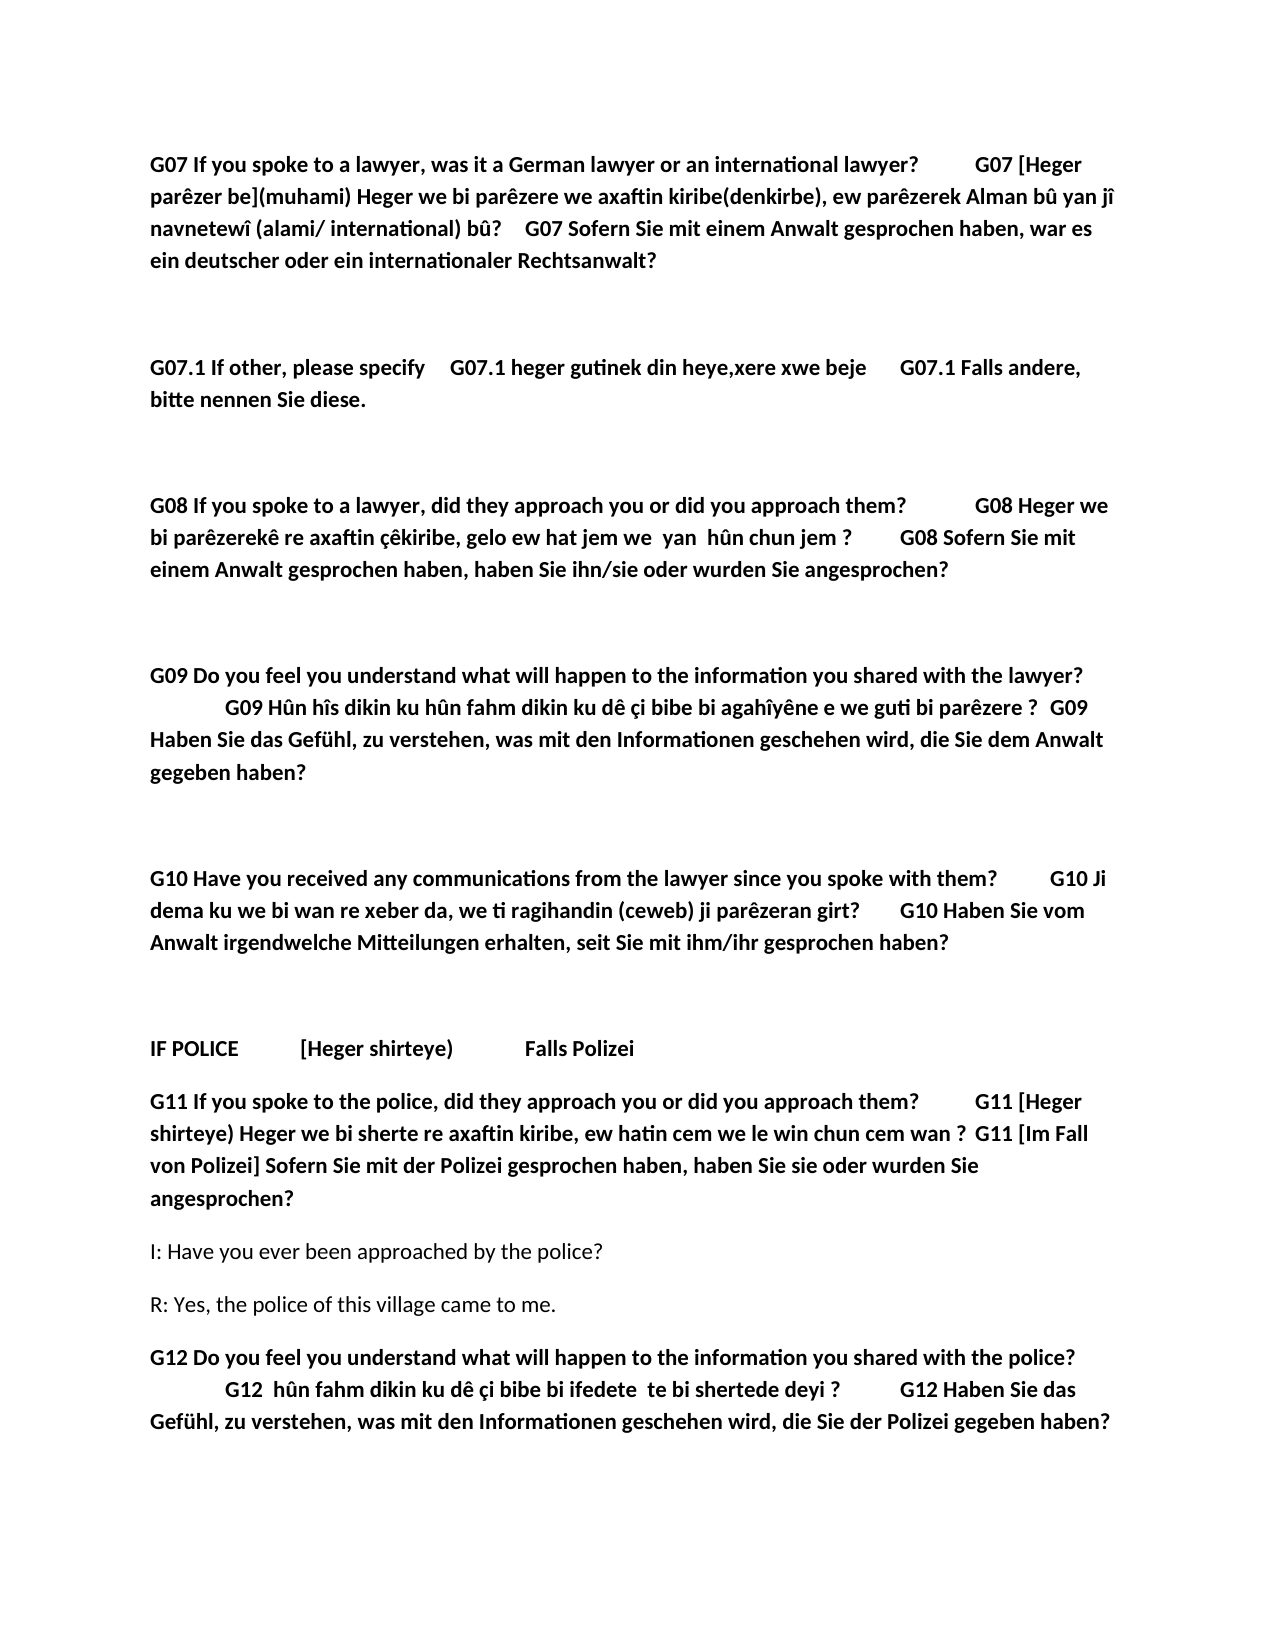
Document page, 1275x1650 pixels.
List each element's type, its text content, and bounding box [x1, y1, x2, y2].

text G07 If you spoke to a lawyer, was it a German lawyer or an international lawyer? G07 [Heger parêzer be](muhami) Heger we bi parêzere we axaftin kiribe(denkirbe), ew parêzerek Alman bû yan jî navnetewî (alami/ international) bû? G07 Sofern Sie mit einem Anwalt gesprochen haben, war es ein deutscher oder ein internationaler Rechtsanwalt? [150, 150, 1125, 274]
text G11 If you spoke to the police, did they approach you or did you approach them? G11 [Heger shirteye) Heger we bi sherte re axaftin kiribe, ew hatin cem we le win chun cem wan ? G11 [Im Fall von Polizei] Sofern Sie mit der Polizei gesprochen haben, haben Sie sie oder wurden Sie angesprochen? [150, 1087, 1125, 1212]
text G08 If you spoke to a lawyer, did they approach you or did you approach them? G08 Heger we bi parêzerekê re axaftin çêkiribe, gelo ew hat jem we yan hûn chun jem ? G08 Sofern Sie mit einem Anwalt gesprochen haben, haben Sie ihn/sie oder wurden Sie angesprochen? [150, 491, 1125, 583]
text G09 Do you feel you understand what will happen to the information you shared with the lawyer? G09 Hûn hîs dikin ku hûn fahm dikin ku dê çi bibe bi agahîyêne e we guti bi parêzere ? G09 Haben Sie das Gefühl, zu verstehen, was mit den Informationen geschehen wird, die Sie dem Anwalt gegeben haben? [150, 661, 1125, 786]
text G12 Do you feel you understand what will happen to the information you shared with the police? G12 hûn fahm dikin ku dê çi bibe bi ifedete te bi shertede deyi ? G12 Haben Sie das Gefühl, zu verstehen, was mit den Informationen geschehen wird, die Sie der Polizei gegeben haben? [150, 1343, 1125, 1435]
text G07.1 If other, please specify G07.1 heger gutinek din heye,xere xwe beje G07.1 Falls andere, bitte nennen Sie diese. [150, 353, 1125, 413]
text IF POLICE [Heger shirteye) Falls Polizei [150, 1034, 1125, 1062]
text R: Yes, the police of this village came to me. [150, 1290, 1125, 1318]
text I: Have you ever been approached by the police? [150, 1237, 1125, 1265]
text G10 Have you received any communications from the lawyer since you spoke with them? G10 Ji dema ku we bi wan re xeber da, we ti ragihandin (ceweb) ji parêzeran girt? G10 Haben Sie vom Anwalt irgendwelche Mitteilungen erhalten, seit Sie mit ihm/ihr gesprochen haben? [150, 864, 1125, 956]
